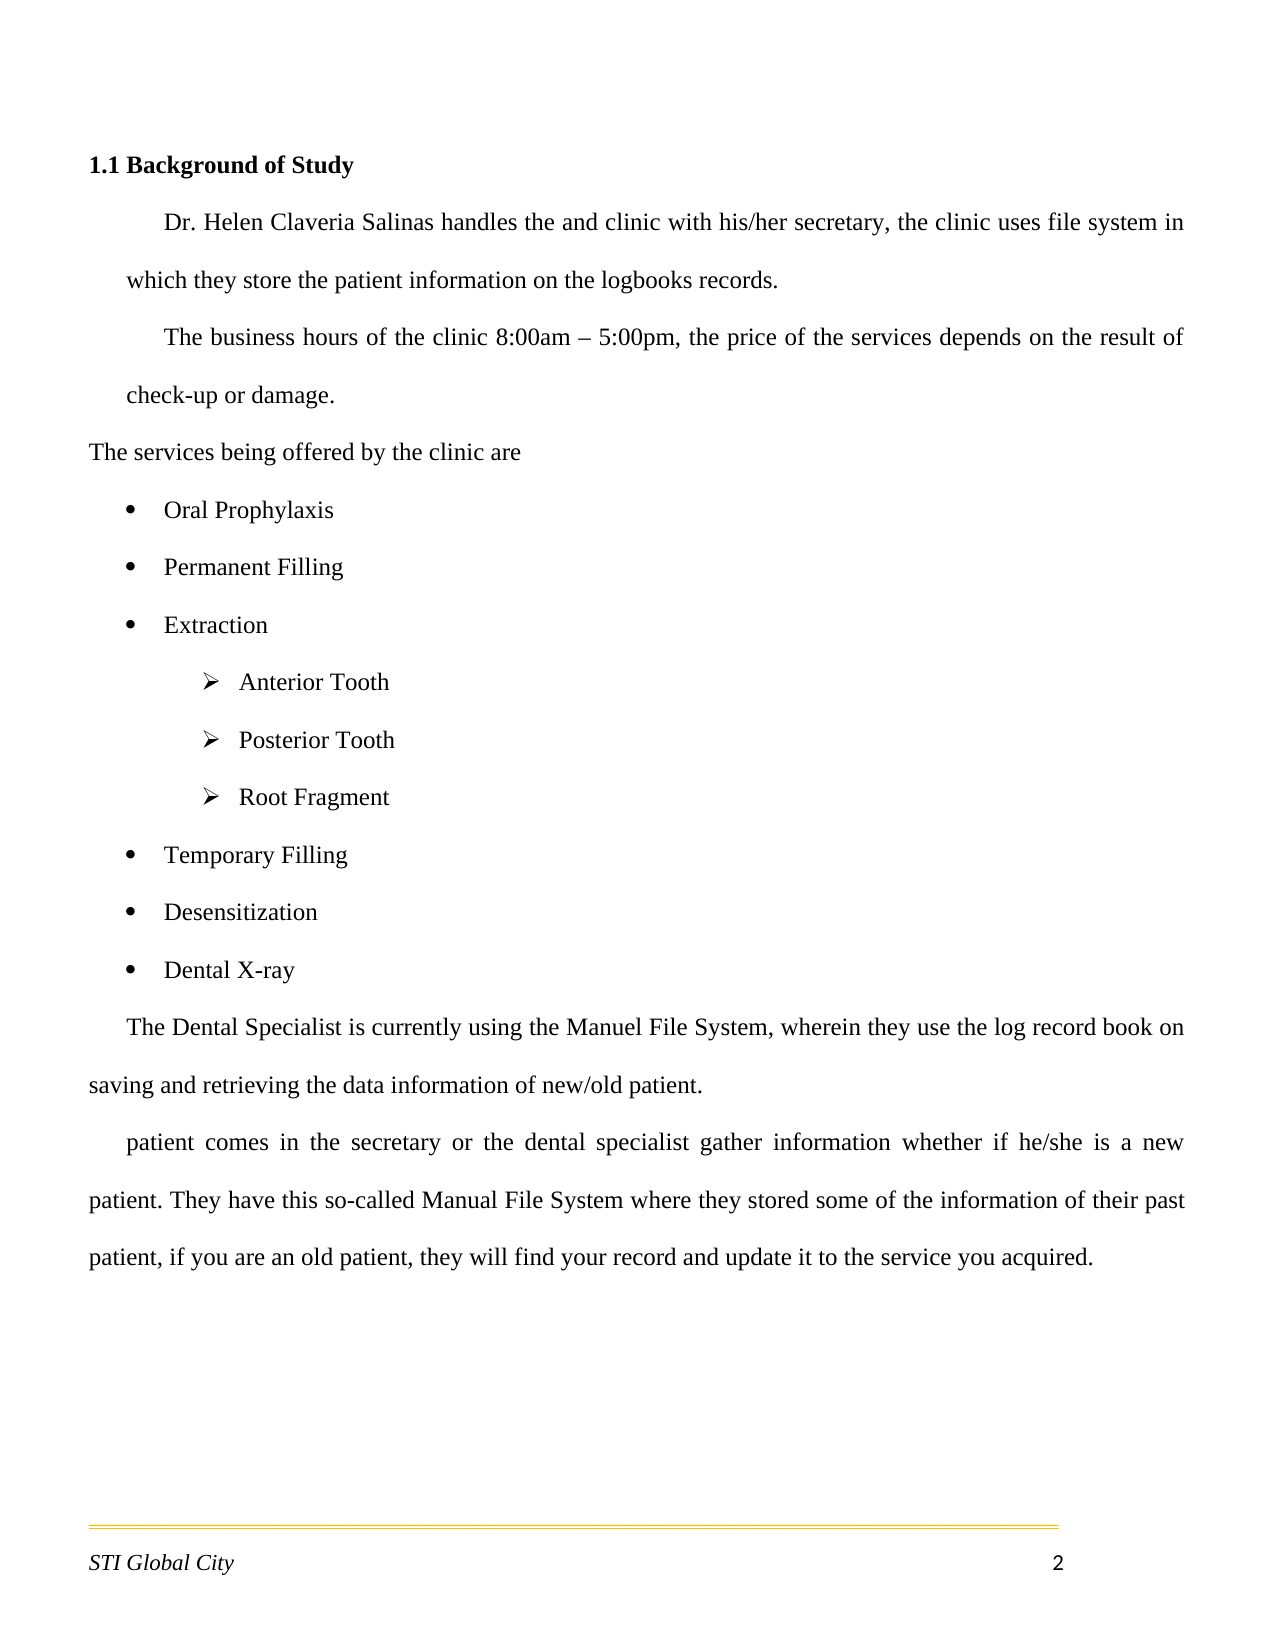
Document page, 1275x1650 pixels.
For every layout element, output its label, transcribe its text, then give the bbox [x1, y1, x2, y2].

list Root Fragment [201, 782, 1186, 811]
text The Dental Specialist is currently using the Manuel File System, wherein they use the log record book on saving and retrieving the data information of new/old patient. [89, 1012, 1186, 1099]
list Background of Study [89, 150, 1186, 179]
list Permanent Filling [126, 552, 1186, 581]
list Temporary Filling [126, 840, 1186, 869]
text patient comes in the secretary or the dental specialist gather information whether if he/she is a new patient. They have this so-called Manual File System where they stored some of the information of their past patient, if you are an old patient, they will find your record and update it to the service you acquired. [89, 1127, 1186, 1271]
list Posterior Tooth [201, 725, 1186, 754]
text The services being offered by the clinic are [89, 437, 1186, 466]
list Dental X-ray [126, 955, 1186, 984]
list Desensitization [126, 897, 1186, 926]
list Oral Prophylaxis [126, 495, 1186, 524]
list Extraction [126, 610, 1186, 639]
text The business hours of the clinic 8:00am – 5:00pm, the price of the services depends on the result of check-up or damage. [126, 322, 1186, 409]
list Anterior Tooth [201, 667, 1186, 696]
text Dr. Helen Claveria Salinas handles the and clinic with his/her secretary, the clinic uses file system in which they store the patient information on the logbooks records. [126, 207, 1186, 294]
